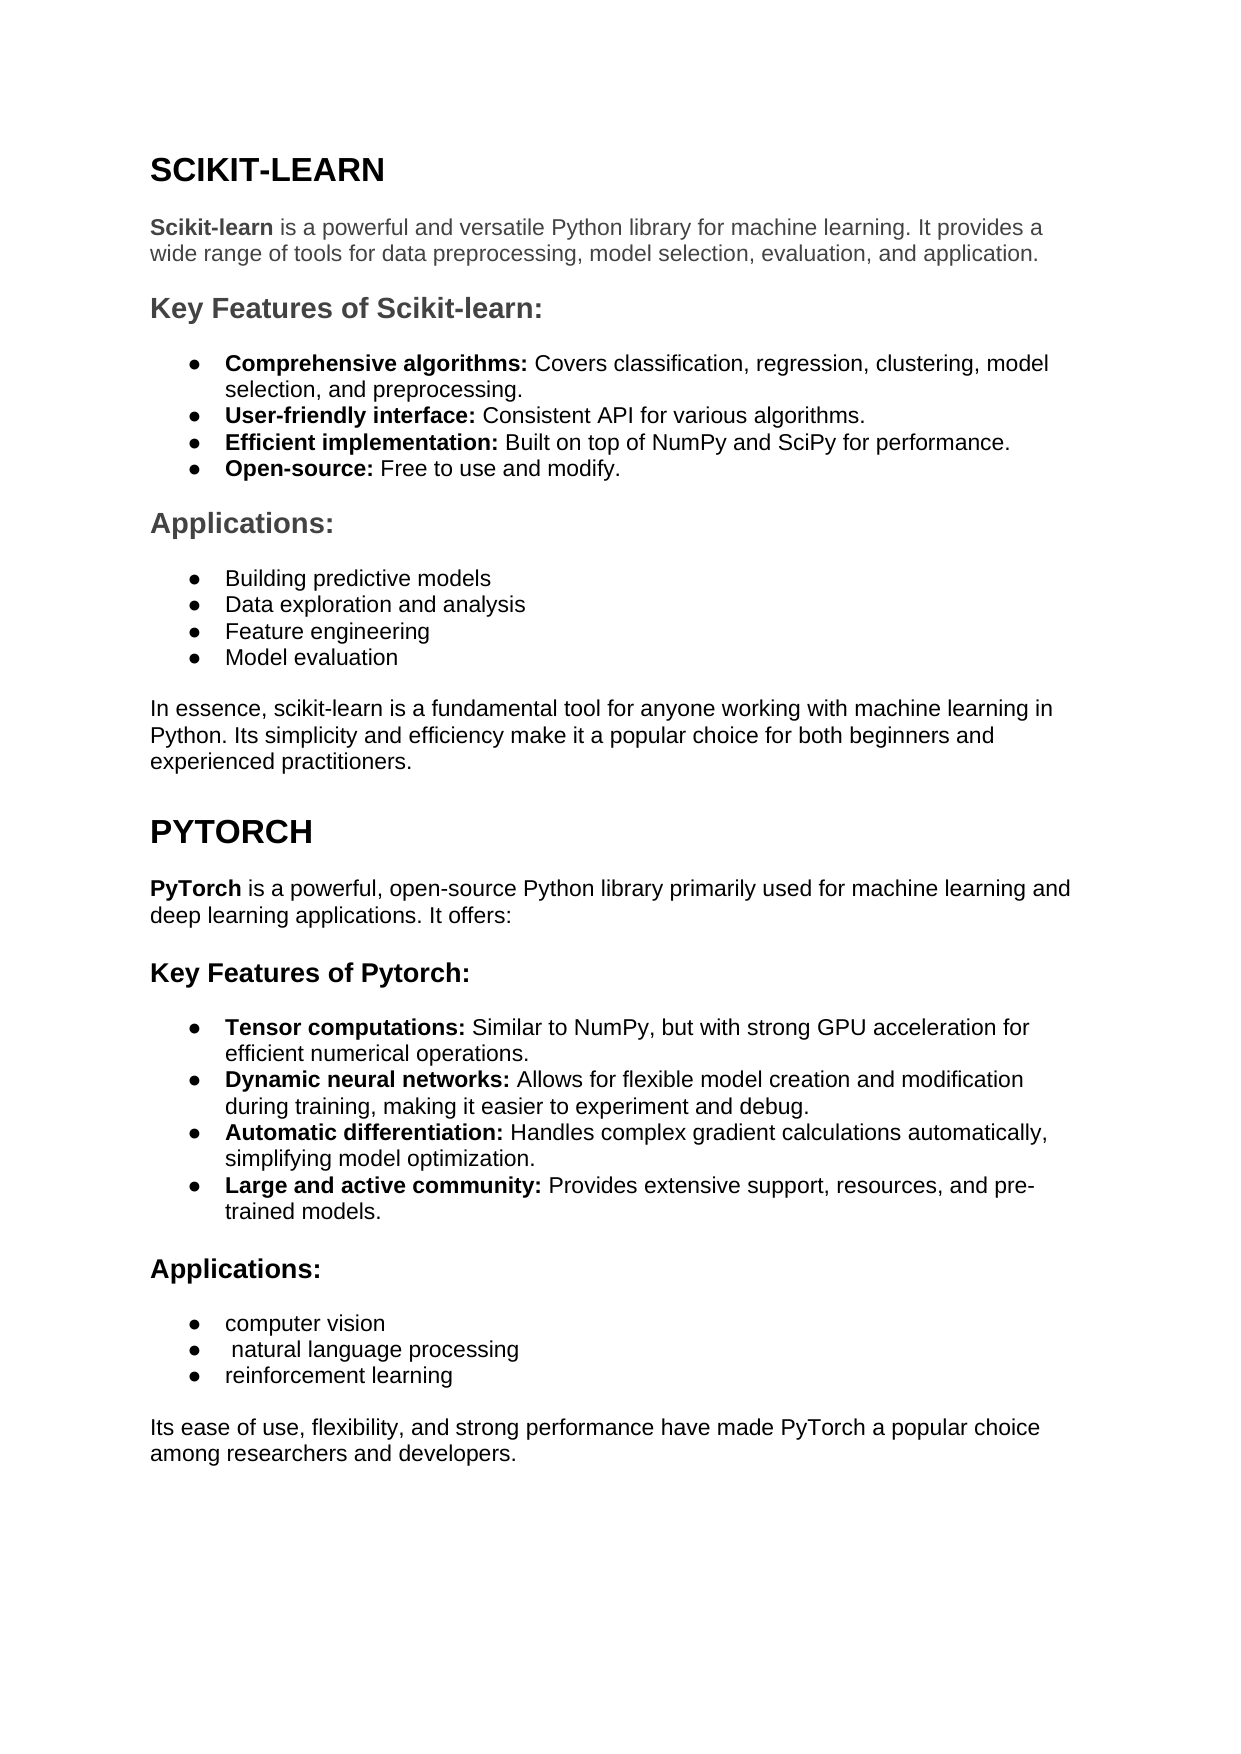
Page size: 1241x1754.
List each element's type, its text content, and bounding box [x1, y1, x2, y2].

subtitle Applications: [150, 506, 1090, 540]
list Dynamic neural networks: Allows for flexible model creation and modification during training, making it easier to experiment and debug. [187, 1066, 1090, 1119]
list reinforcement learning [187, 1362, 1090, 1389]
text Its ease of use, flexibility, and strong performance have made PyTorch a popular choice among researchers and developers. [150, 1414, 1090, 1467]
list Model evaluation [187, 644, 1090, 670]
list Comprehensive algorithms: Covers classification, regression, clustering, model selection, and preprocessing. [187, 350, 1090, 402]
text PyTorch is a powerful, open-source Python library primarily used for machine learning and deep learning applications. It offers: [150, 875, 1090, 928]
list Open-source: Free to use and modify. [187, 455, 1090, 481]
subtitle PYTORCH [150, 812, 1090, 850]
list User-friendly interface: Consistent API for various algorithms. [187, 402, 1090, 429]
list natural language processing [187, 1336, 1090, 1362]
list computer vision [187, 1310, 1090, 1336]
text In essence, scikit-learn is a fundamental tool for anyone working with machine learning in Python. Its simplicity and efficiency make it a popular choice for both beginners and experienced practitioners. [150, 695, 1090, 774]
subtitle Key Features of Scikit-learn: [150, 291, 1090, 325]
list Feature engineering [187, 618, 1090, 644]
list Large and active community: Provides extensive support, resources, and pre-trained models. [187, 1172, 1090, 1224]
subtitle Scikit-learn is a powerful and versatile Python library for machine learning. It provides a wide range of tools for data preprocessing, model selection, evaluation, and application. [150, 213, 1090, 266]
list Tensor computations: Similar to NumPy, but with strong GPU acceleration for efficient numerical operations. [187, 1013, 1090, 1066]
list Efficient implementation: Built on top of NumPy and SciPy for performance. [187, 429, 1090, 455]
subtitle Applications: [150, 1253, 1090, 1285]
list Building predictive models [187, 565, 1090, 591]
subtitle SCIKIT-LEARN [150, 150, 1090, 188]
list Data exploration and analysis [187, 591, 1090, 618]
subtitle Key Features of Pytorch: [150, 957, 1090, 988]
list Automatic differentiation: Handles complex gradient calculations automatically, simplifying model optimization. [187, 1119, 1090, 1172]
